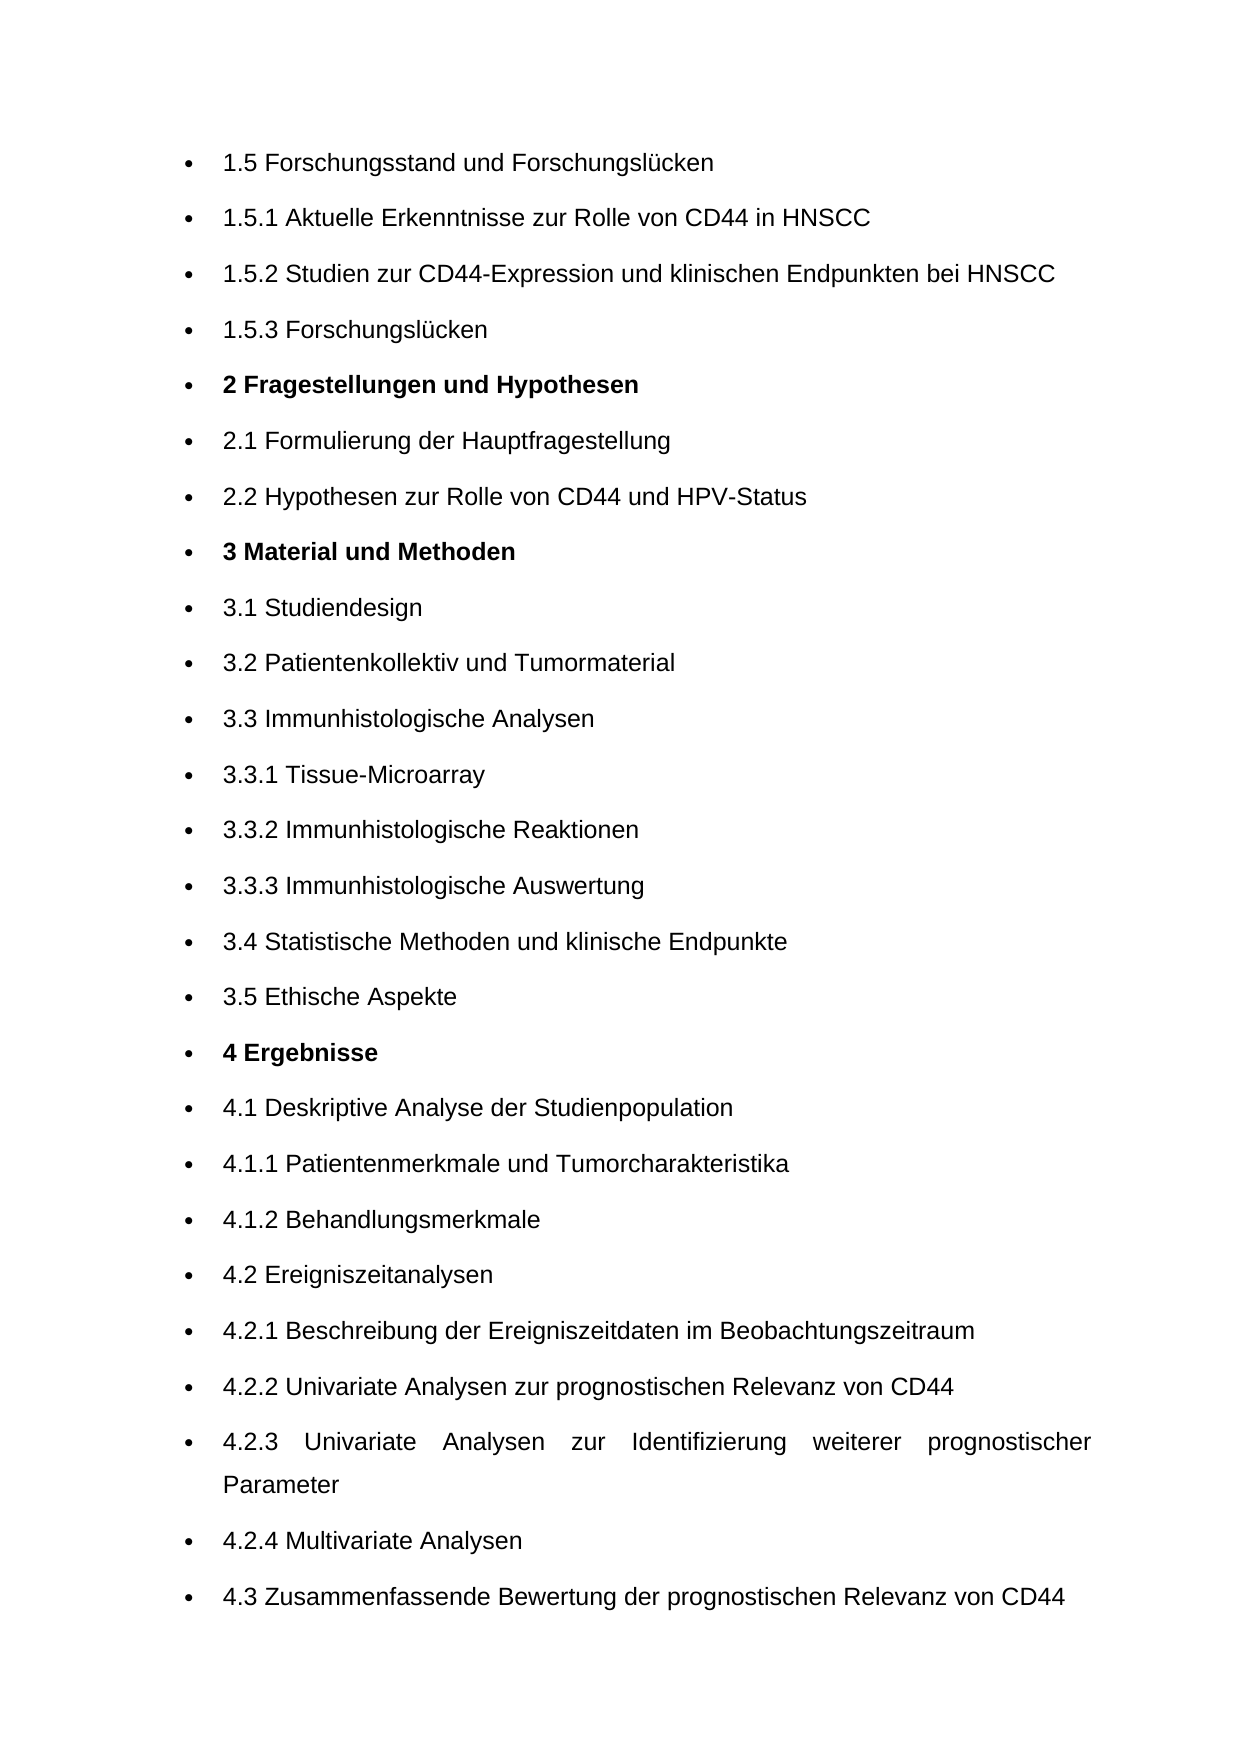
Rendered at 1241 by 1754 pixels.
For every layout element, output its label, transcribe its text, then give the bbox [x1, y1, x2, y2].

list 4 Ergebnisse [185, 1038, 1092, 1066]
list 2.2 Hypothesen zur Rolle von CD44 und HPV-Status [185, 481, 1092, 510]
list 4.2.2 Univariate Analysen zur prognostischen Relevanz von CD44 [185, 1371, 1092, 1400]
list 3.3 Immunhistologische Analysen [185, 704, 1092, 733]
list 4.1.2 Behandlungsmerkmale [185, 1204, 1092, 1233]
list 1.5.2 Studien zur CD44-Expression und klinischen Endpunkten bei HNSCC [185, 259, 1092, 288]
list 3.1 Studiendesign [185, 593, 1092, 621]
list 2 Fragestellungen und Hypothesen [185, 370, 1092, 399]
list 4.2 Ereigniszeitanalysen [185, 1260, 1092, 1289]
list 4.2.3 Univariate Analysen zur Identifizierung weiterer prognostischer Parameter [185, 1427, 1092, 1499]
list 1.5 Forschungsstand und Forschungslücken [185, 148, 1092, 176]
list 4.2.4 Multivariate Analysen [185, 1526, 1092, 1554]
list 1.5.3 Forschungslücken [185, 314, 1092, 343]
list 4.2.1 Beschreibung der Ereigniszeitdaten im Beobachtungszeitraum [185, 1316, 1092, 1344]
list 4.3 Zusammenfassende Bewertung der prognostischen Relevanz von CD44 [185, 1581, 1092, 1610]
list 3.4 Statistische Methoden und klinische Endpunkte [185, 926, 1092, 955]
list 3.3.1 Tissue-Microarray [185, 759, 1092, 788]
list 3 Material und Methoden [185, 537, 1092, 566]
list 4.1.1 Patientenmerkmale und Tumorcharakteristika [185, 1149, 1092, 1178]
list 3.5 Ethische Aspekte [185, 982, 1092, 1011]
list 3.3.2 Immunhistologische Reaktionen [185, 815, 1092, 844]
list 4.1 Deskriptive Analyse der Studienpopulation [185, 1093, 1092, 1122]
list 3.3.3 Immunhistologische Auswertung [185, 871, 1092, 899]
list 1.5.1 Aktuelle Erkenntnisse zur Rolle von CD44 in HNSCC [185, 203, 1092, 232]
list 2.1 Formulierung der Hauptfragestellung [185, 426, 1092, 454]
list 3.2 Patientenkollektiv und Tumormaterial [185, 648, 1092, 677]
